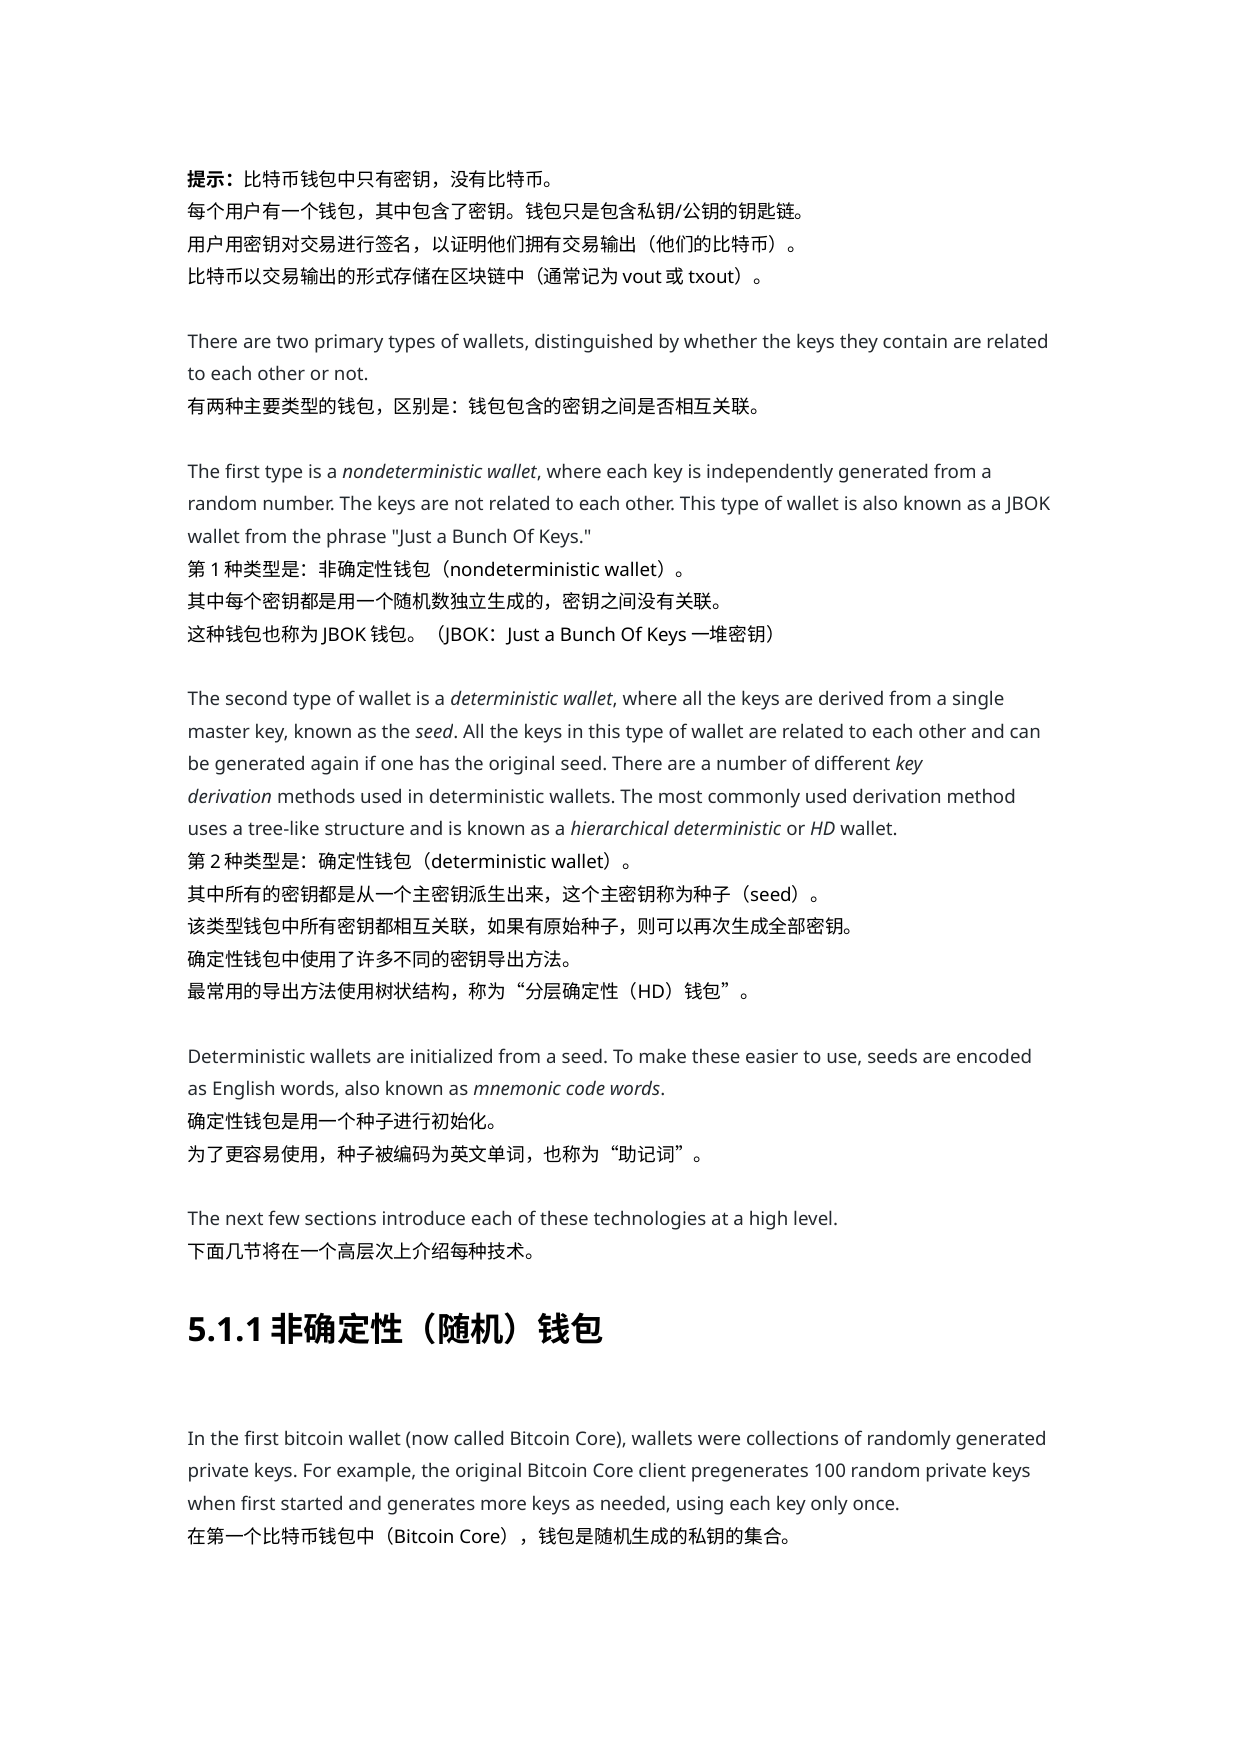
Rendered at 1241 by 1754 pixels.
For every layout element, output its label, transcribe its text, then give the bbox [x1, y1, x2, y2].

text 在第一个比特币钱包中（Bitcoin Core），钱包是随机生成的私钥的集合。 [187, 1519, 1053, 1551]
text The next few sections introduce each of these technologies at a high level. [187, 1202, 1053, 1234]
text 第2种类型是：确定性钱包（deterministic wallet）。 [187, 844, 1053, 877]
text 最常用的导出方法使用树状结构，称为“分层确定性（HD）钱包”。 [187, 974, 1053, 1007]
text 确定性钱包中使用了许多不同的密钥导出方法。 [187, 942, 1053, 974]
text 比特币以交易输出的形式存储在区块链中（通常记为vout或txout）。 [187, 259, 1053, 292]
text In the first bitcoin wallet (now called Bitcoin Core), wallets were collections of randomly generated private keys. For example, the original Bitcoin Core client pregenerates 100 random private keys when first started and generates more keys as needed, using each key only once. [187, 1421, 1053, 1519]
text The second type of wallet is a deterministic wallet, where all the keys are derived from a single master key, known as the seed. All the keys in this type of wallet are related to each other and can be generated again if one has the original seed. There are a number of different key derivation methods used in deterministic wallets. The most commonly used derivation method uses a tree-like structure and is known as a hierarchical deterministic or HD wallet. [187, 682, 1053, 844]
text 为了更容易使用，种子被编码为英文单词，也称为“助记词”。 [187, 1137, 1053, 1169]
text Deterministic wallets are initialized from a seed. To make these easier to use, seeds are encoded as English words, also known as mnemonic code words. [187, 1039, 1053, 1104]
text 有两种主要类型的钱包，区别是：钱包包含的密钥之间是否相互关联。 [187, 389, 1053, 422]
text There are two primary types of wallets, distinguished by whether the keys they contain are related to each other or not. [187, 324, 1053, 389]
text 其中每个密钥都是用一个随机数独立生成的，密钥之间没有关联。 [187, 584, 1053, 617]
text 该类型钱包中所有密钥都相互关联，如果有原始种子，则可以再次生成全部密钥。 [187, 909, 1053, 942]
text 其中所有的密钥都是从一个主密钥派生出来，这个主密钥称为种子（seed）。 [187, 877, 1053, 909]
text 确定性钱包是用一个种子进行初始化。 [187, 1104, 1053, 1137]
text 这种钱包也称为JBOK钱包。（JBOK：Just a Bunch Of Keys一堆密钥） [187, 617, 1053, 649]
text 提示：比特币钱包中只有密钥，没有比特币。 [187, 162, 1053, 194]
text 第1种类型是：非确定性钱包（nondeterministic wallet）。 [187, 552, 1053, 584]
text 下面几节将在一个高层次上介绍每种技术。 [187, 1234, 1053, 1267]
text 用户用密钥对交易进行签名，以证明他们拥有交易输出（他们的比特币）。 [187, 227, 1053, 259]
text The first type is a nondeterministic wallet, where each key is independently generated from a random number. The keys are not related to each other. This type of wallet is also known as a JBOK wallet from the phrase "Just a Bunch Of Keys." [187, 454, 1053, 552]
text 每个用户有一个钱包，其中包含了密钥。钱包只是包含私钥/公钥的钥匙链。 [187, 194, 1053, 227]
subtitle 5.1.1非确定性（随机）钱包 [187, 1294, 1053, 1359]
